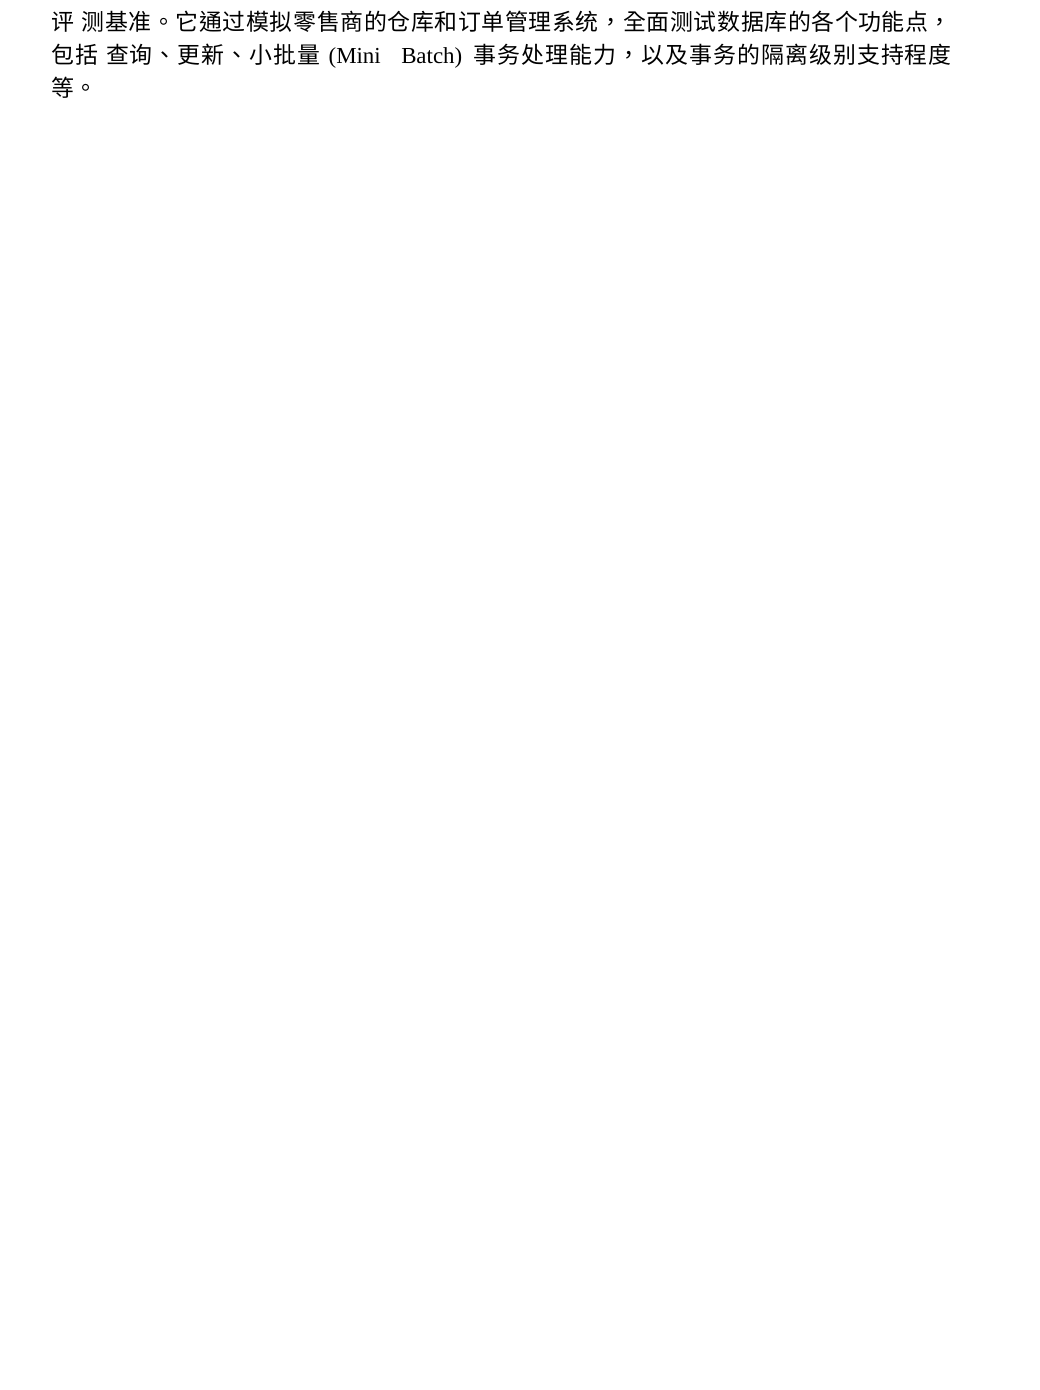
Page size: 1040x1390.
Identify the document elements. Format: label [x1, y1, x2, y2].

text [51, 6, 952, 103]
